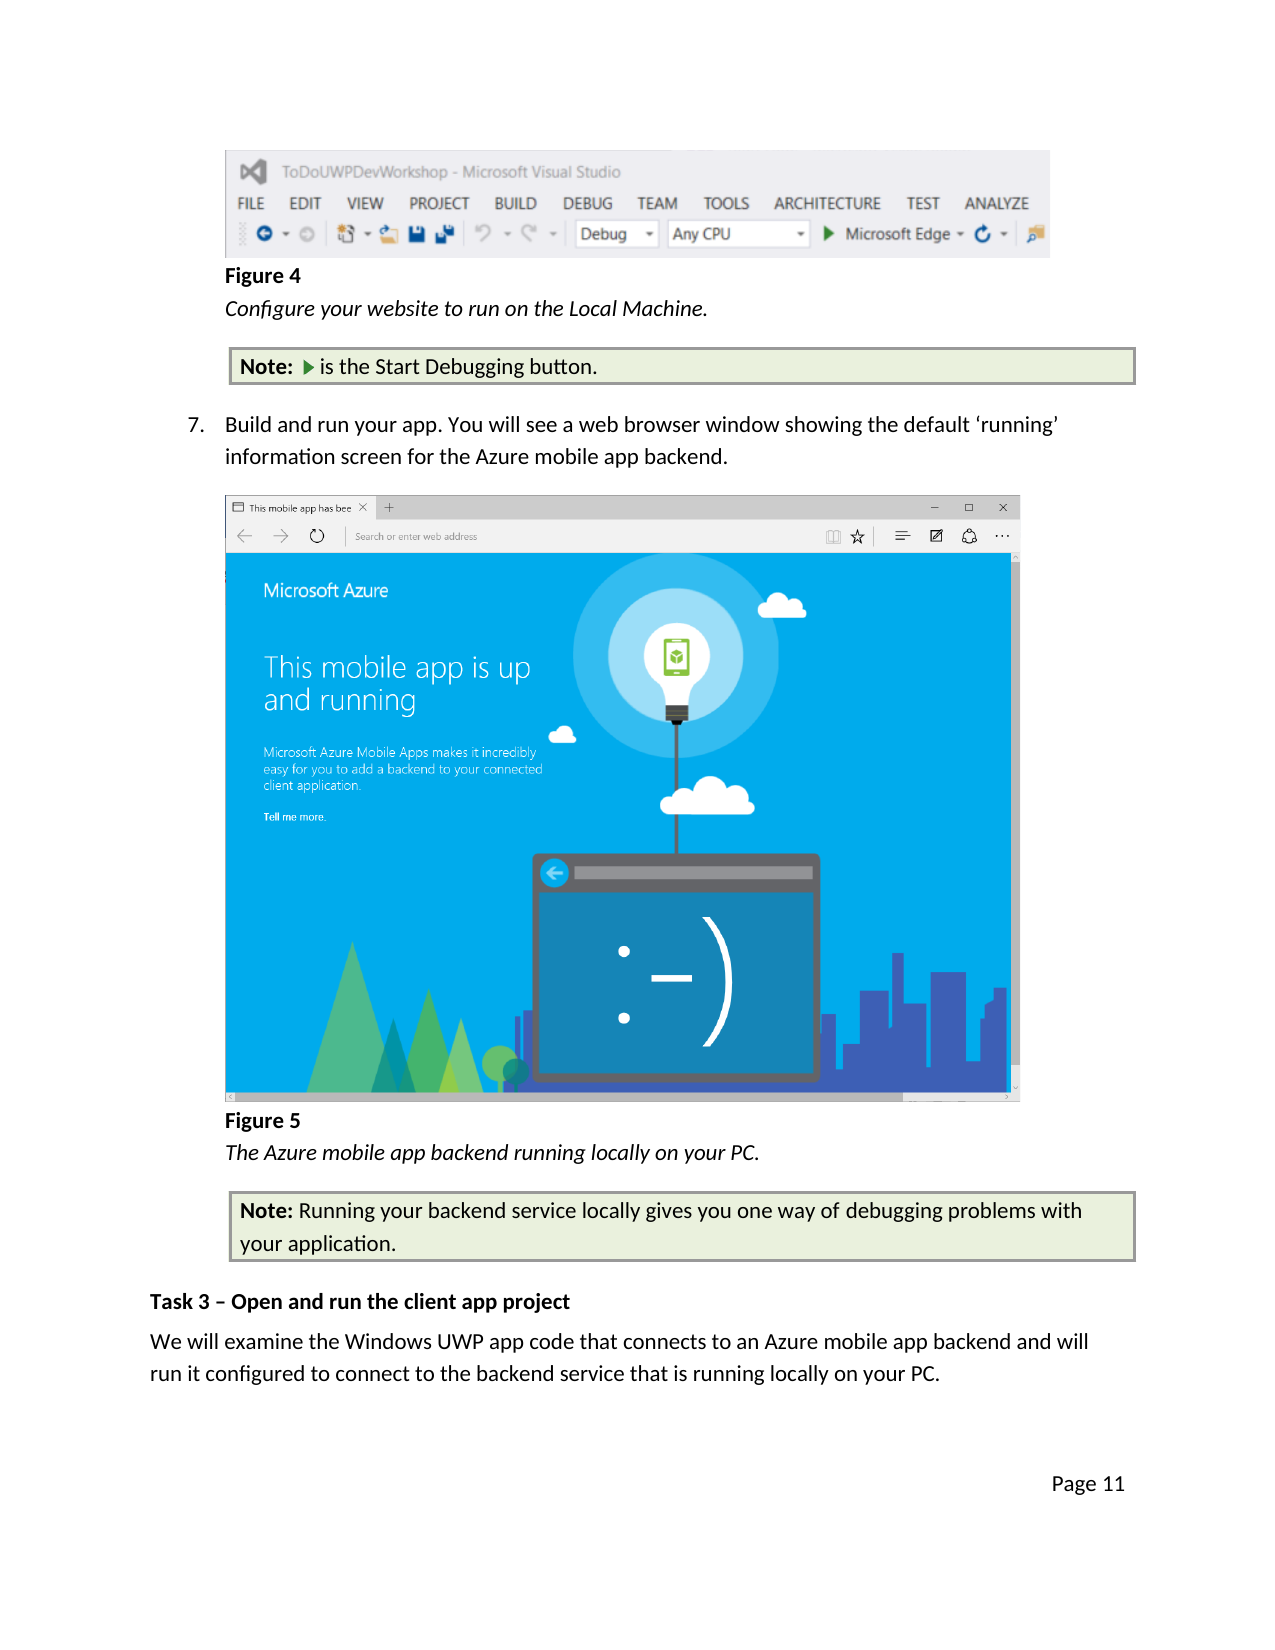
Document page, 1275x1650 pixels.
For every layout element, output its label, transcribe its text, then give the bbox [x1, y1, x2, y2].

picture [303, 359, 315, 375]
text Configure your website to run on the Local Machine. [225, 294, 1125, 322]
picture [225, 150, 1051, 258]
text Task 3 – Open and run the client app project [150, 1287, 1125, 1315]
text The Azure mobile app backend running locally on your PC. [150, 1138, 1125, 1166]
picture [357, 587, 368, 597]
picture [311, 591, 319, 597]
picture [328, 584, 338, 596]
picture [274, 585, 278, 596]
text Build and run your app. You will see a web browser window showing the default ‘running’ information screen for the Azure mobile app backend. [187, 410, 1125, 470]
text Note: Running your backend service locally gives you one way of debugging problems with your application. [232, 1194, 1133, 1259]
picture [549, 726, 576, 742]
picture [225, 495, 1021, 1102]
picture [345, 589, 362, 597]
text We will examine the Windows UWP app code that connects to an Azure mobile app backend and will run it configured to connect to the backend service that is running locally on your PC. [150, 1327, 1125, 1388]
text Note: is the Start Debugging button. [232, 350, 1133, 382]
